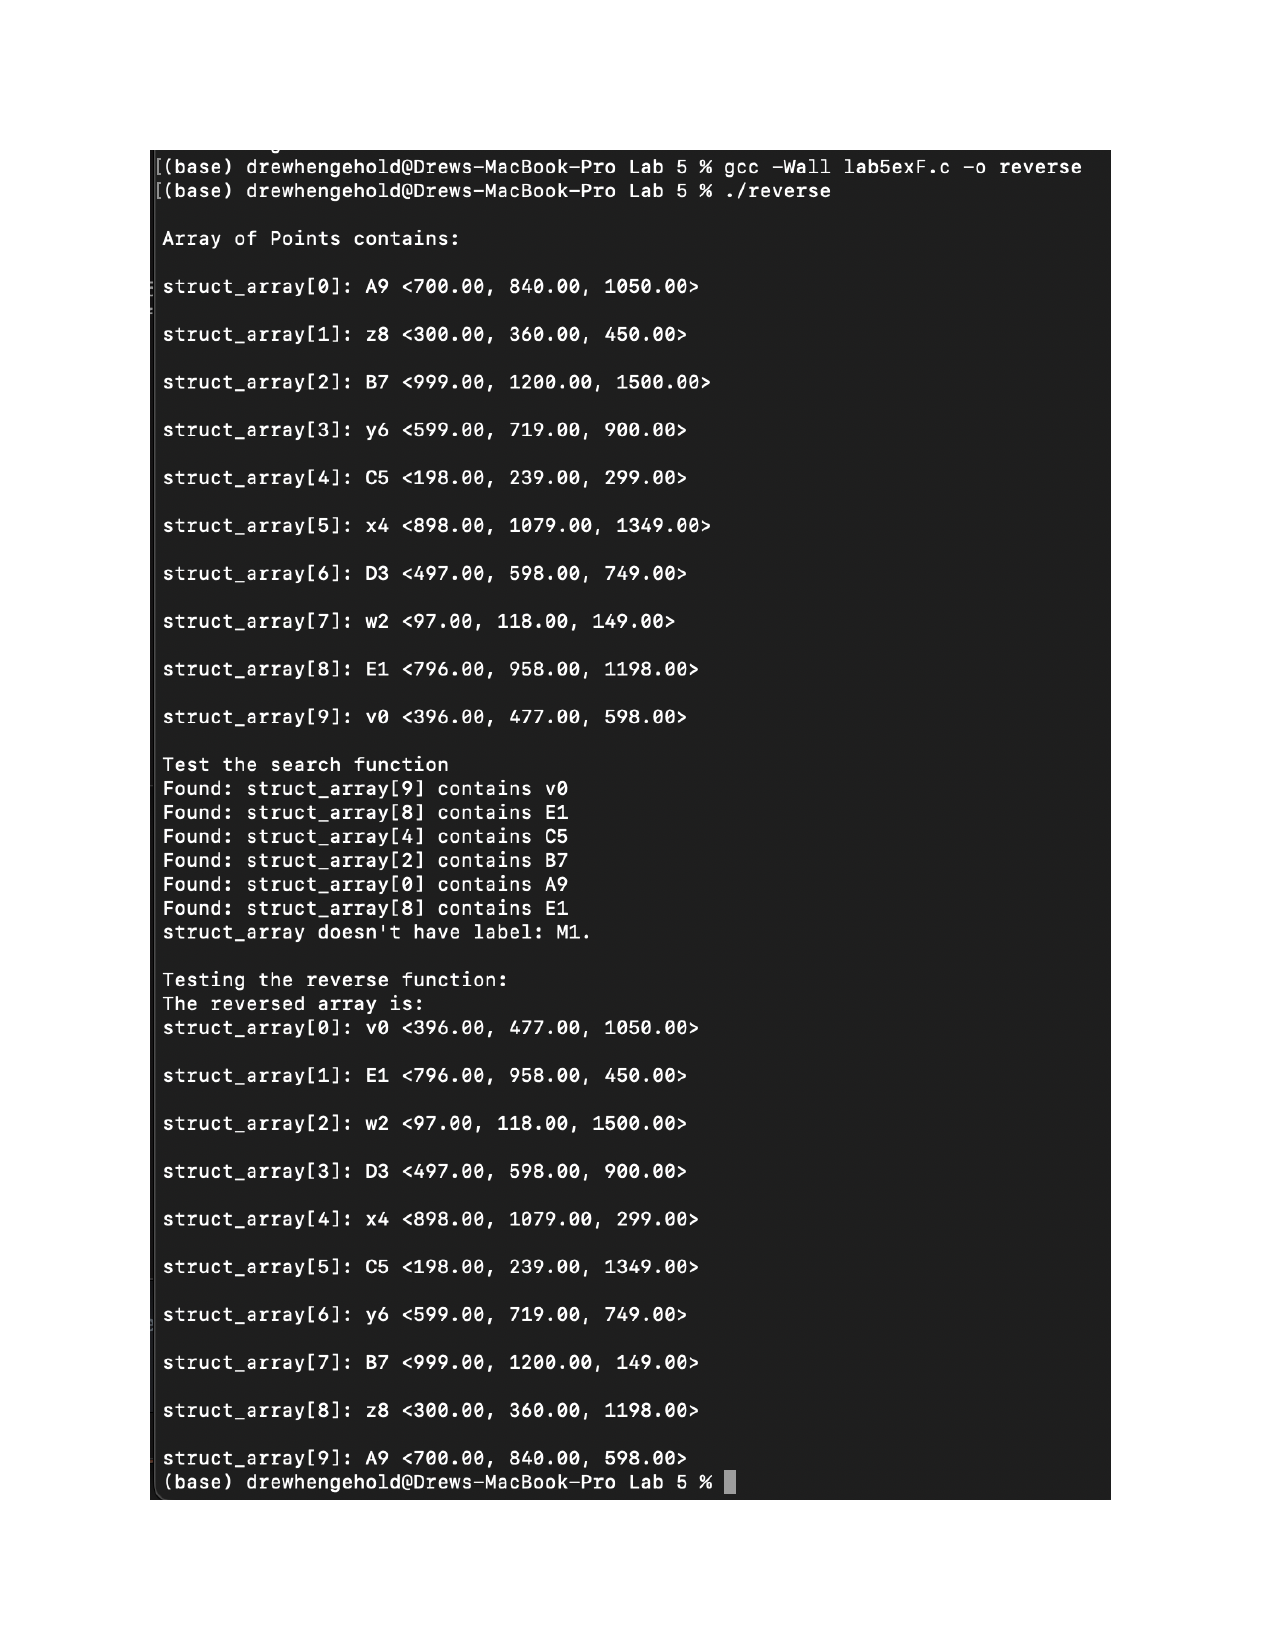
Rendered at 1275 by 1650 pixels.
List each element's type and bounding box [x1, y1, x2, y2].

picture [150, 150, 1111, 1500]
